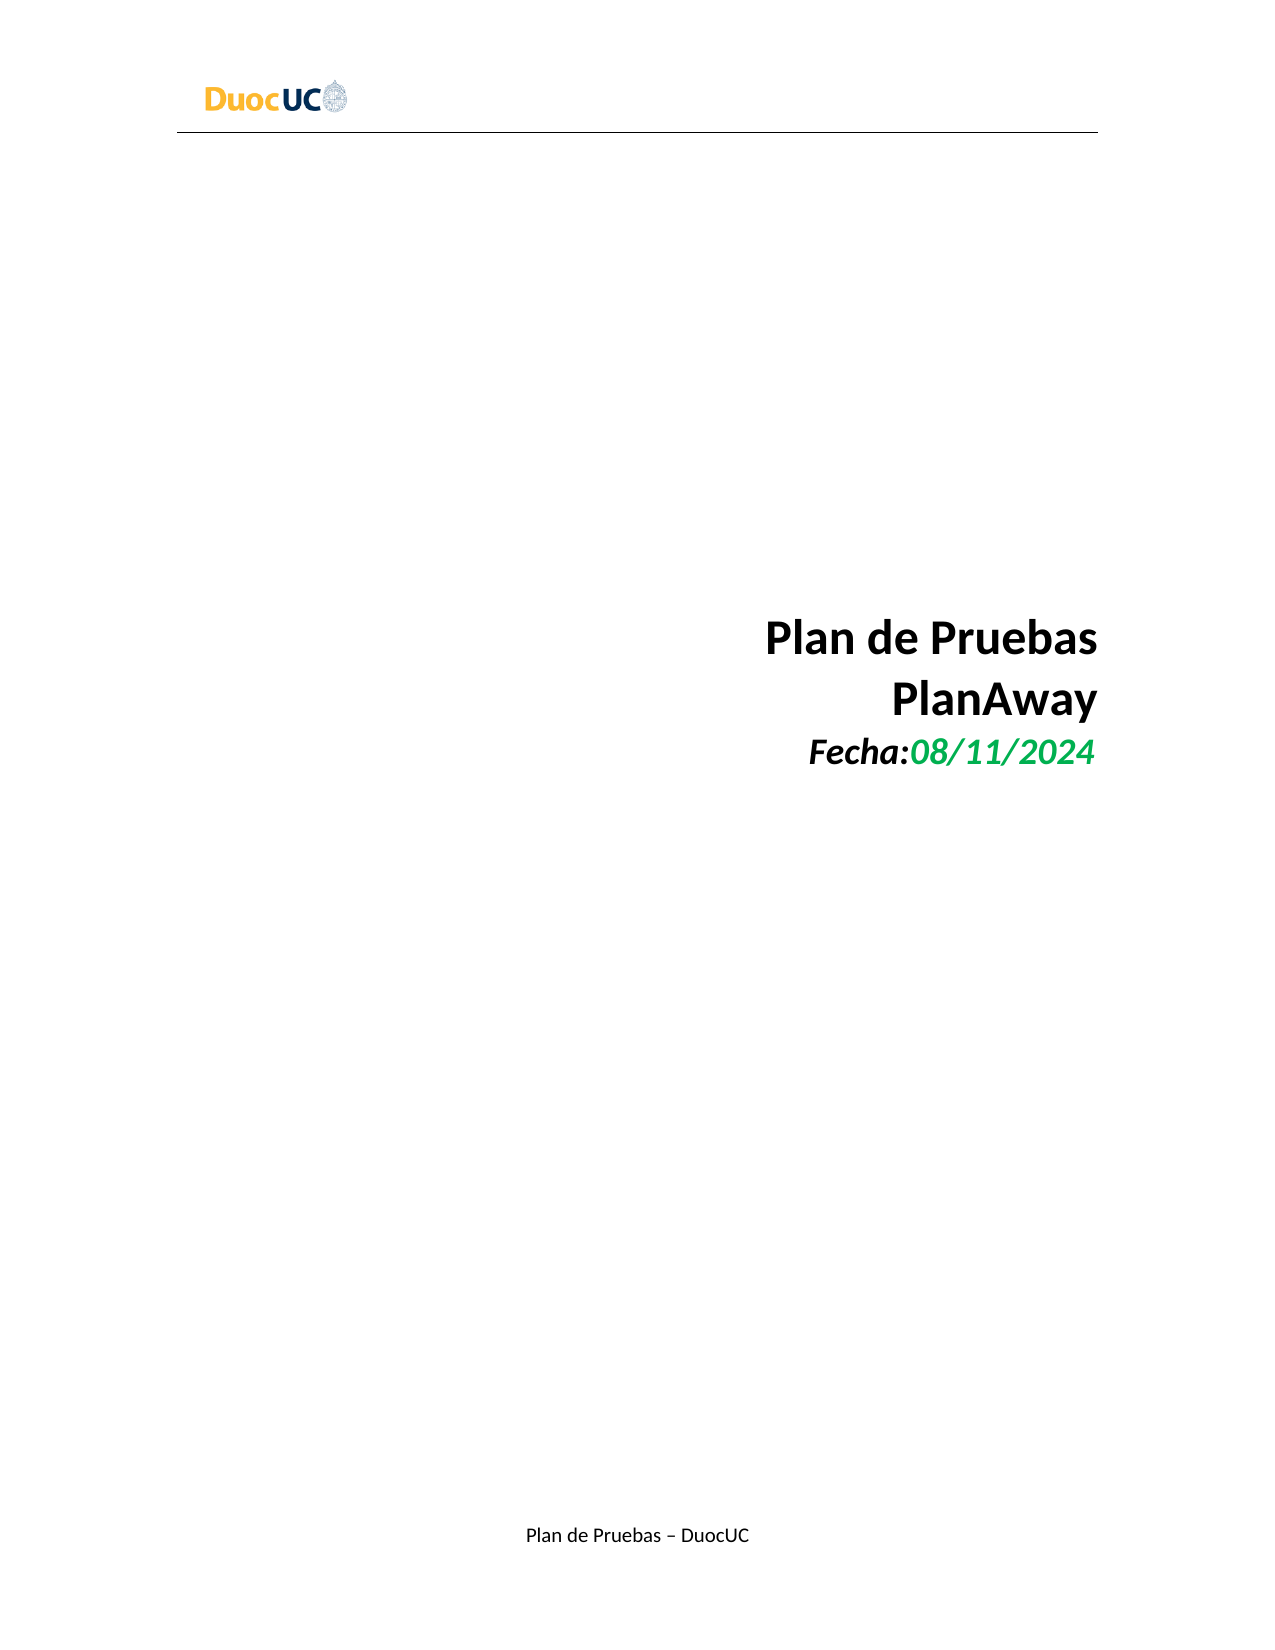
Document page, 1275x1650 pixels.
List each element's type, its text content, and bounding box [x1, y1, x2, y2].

text PlanAway [177, 667, 1098, 728]
text Fecha:08/11/2024 [177, 728, 1098, 774]
picture [198, 76, 352, 115]
text Plan de Pruebas [325, 606, 1098, 667]
